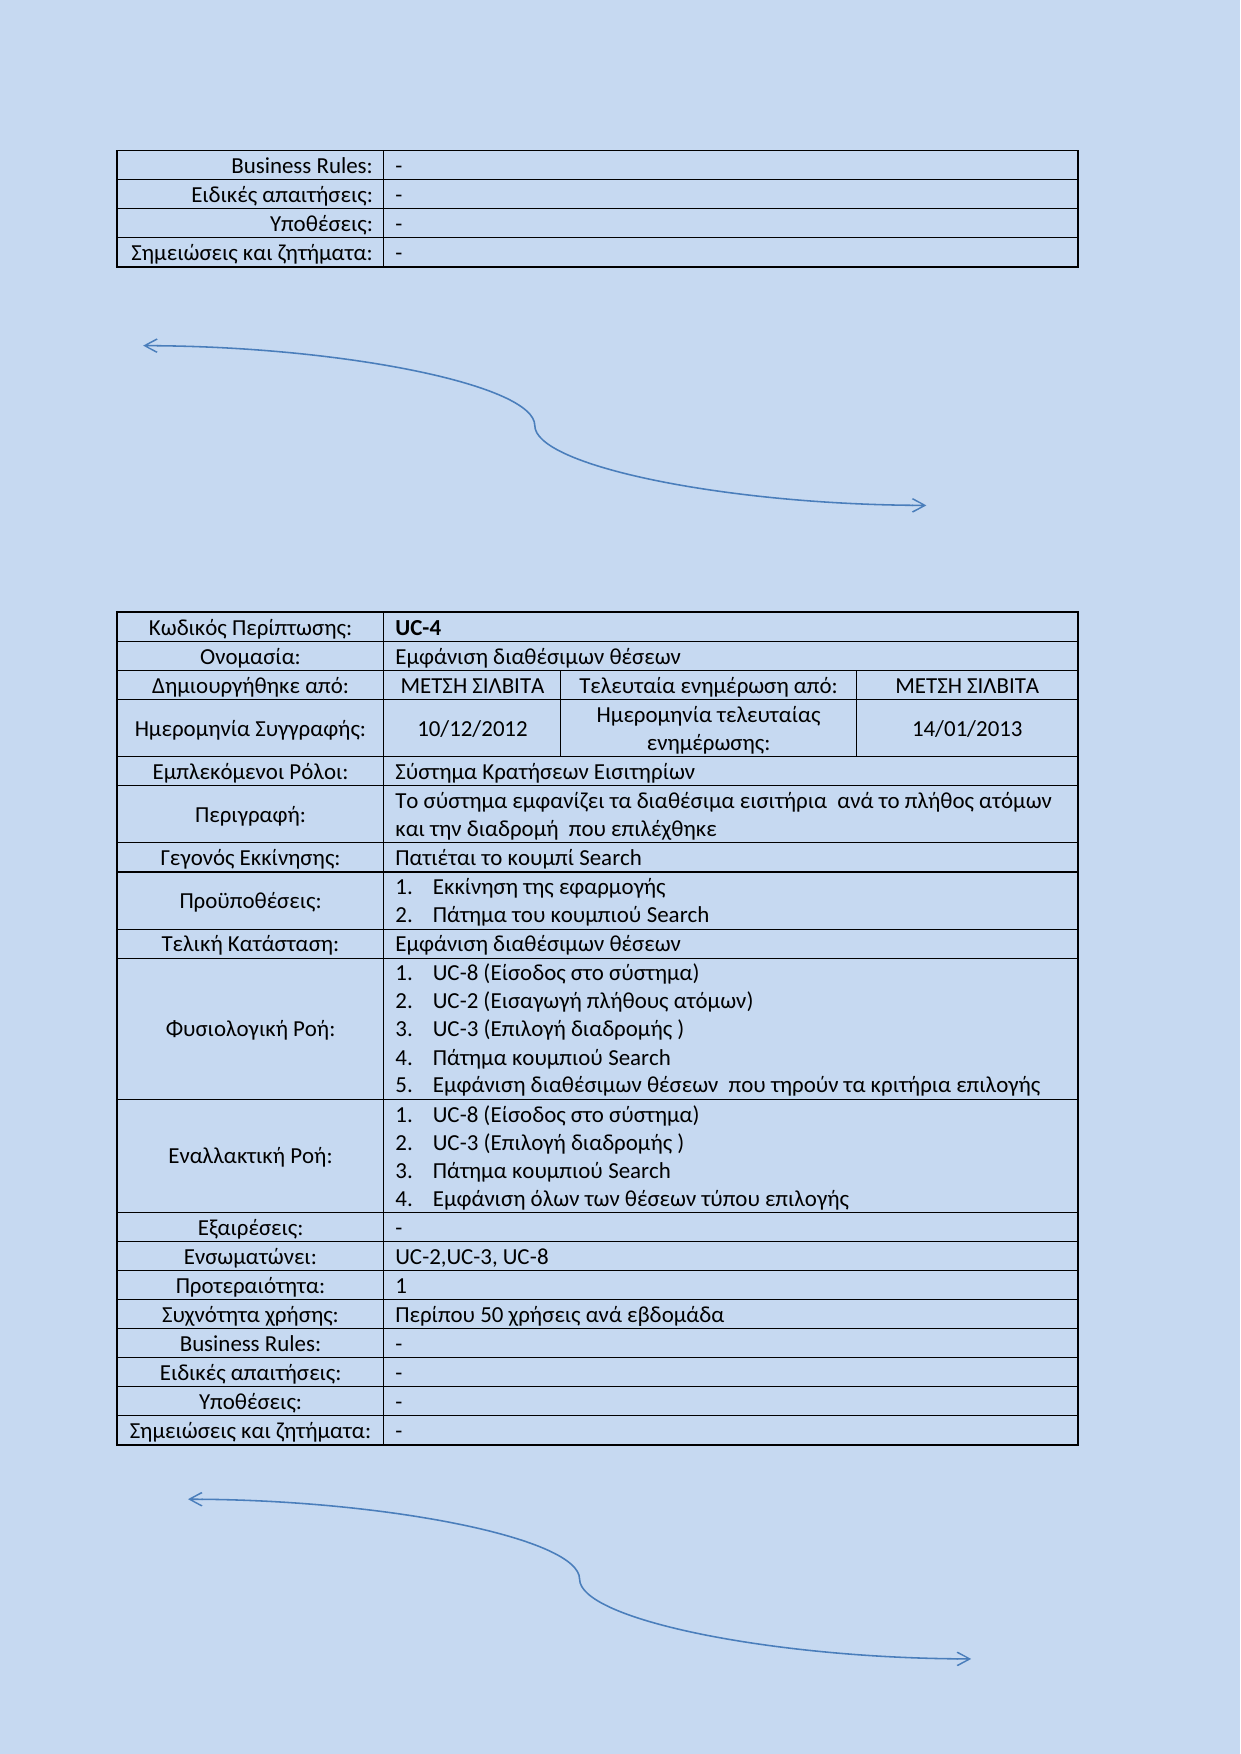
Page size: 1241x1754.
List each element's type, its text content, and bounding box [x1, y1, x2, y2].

table_cell Εμφάνιση διαθέσιμων θέσεων [384, 642, 1077, 670]
table_cell Υποθέσεις: [118, 1387, 383, 1415]
table_cell Τελική Κατάσταση: [118, 930, 383, 957]
table_cell Ημερομηνία Συγγραφής: [118, 700, 383, 756]
table_cell Συχνότητα χρήσης: [118, 1300, 383, 1328]
table_cell - [384, 1416, 1077, 1444]
table_cell Σημειώσεις και ζητήματα: [118, 1416, 383, 1444]
table_cell Σύστημα Κρατήσεων Εισιτηρίων [384, 757, 1077, 785]
table_cell - [384, 1358, 1077, 1386]
table_cell Ειδικές απαιτήσεις: [118, 1358, 383, 1386]
table_cell Περίπου 50 χρήσεις ανά εβδομάδα [384, 1300, 1077, 1328]
table_cell - [384, 238, 1077, 266]
table_cell - [384, 1329, 1077, 1357]
table_cell Business Rules: [118, 151, 383, 179]
table_cell UC-8 (Είσοδος στο σύστημα) UC-3 (Επιλογή διαδρομής ) Πάτημα κουμπιού Search Εμφάνιση όλων των θέσεων τύπου επιλογής [384, 1100, 1077, 1212]
table_cell Εκκίνηση της εφαρμογής Πάτημα του κουμπιού Search [384, 873, 1077, 928]
table_cell ΜΕΤΣΗ ΣΙΛΒΙΤΑ [857, 671, 1077, 699]
table_cell Σημειώσεις και ζητήματα: [118, 238, 383, 266]
table_cell Περιγραφή: [118, 786, 383, 842]
table_cell Το σύστημα εμφανίζει τα διαθέσιμα εισιτήρια ανά το πλήθος ατόμων και την διαδρομή που επιλέχθηκε [384, 786, 1077, 842]
table_cell Υποθέσεις: [118, 209, 383, 237]
table_cell Εμπλεκόμενοι Ρόλοι: [118, 757, 383, 785]
table_cell Business Rules: [118, 1329, 383, 1357]
table_cell - [384, 151, 1077, 179]
table_cell - [384, 1213, 1077, 1241]
table_cell UC-8 (Είσοδος στο σύστημα) UC-2 (Εισαγωγή πλήθους ατόμων) UC-3 (Επιλογή διαδρομής ) Πάτημα κουμπιού Search Εμφάνιση διαθέσιμων θέσεων που τηρούν τα κριτήρια επιλογής [384, 959, 1077, 1099]
table_cell Εμφάνιση διαθέσιμων θέσεων [384, 930, 1077, 957]
table_cell ΜΕΤΣΗ ΣΙΛΒΙΤΑ [384, 671, 560, 699]
table_cell Ενσωματώνει: [118, 1242, 383, 1270]
table_cell Προτεραιότητα: [118, 1271, 383, 1299]
table_cell Τελευταία ενημέρωση από: [561, 671, 856, 699]
table_cell Εναλλακτική Ροή: [118, 1100, 383, 1212]
table_header UC-4 [384, 613, 1077, 641]
table_cell Γεγονός Εκκίνησης: [118, 843, 383, 871]
table_cell Πατιέται το κουμπί Search [384, 843, 1077, 871]
table_cell Εξαιρέσεις: [118, 1213, 383, 1241]
table_cell Ημερομηνία τελευταίας ενημέρωσης: [561, 700, 856, 756]
table_cell Ονομασία: [118, 642, 383, 670]
table_cell UC-2,UC-3, UC-8 [384, 1242, 1077, 1270]
table_cell Ειδικές απαιτήσεις: [118, 180, 383, 208]
table_cell 10/12/2012 [384, 700, 560, 756]
table_cell Προϋποθέσεις: [118, 873, 383, 928]
table_cell - [384, 1387, 1077, 1415]
table_cell Δημιουργήθηκε από: [118, 671, 383, 699]
table_cell 1 [384, 1271, 1077, 1299]
table_cell - [384, 180, 1077, 208]
table_cell - [384, 209, 1077, 237]
table_cell 14/01/2013 [857, 700, 1077, 756]
table_cell Φυσιολογική Ροή: [118, 959, 383, 1099]
table_header Κωδικός Περίπτωσης: [118, 613, 383, 641]
